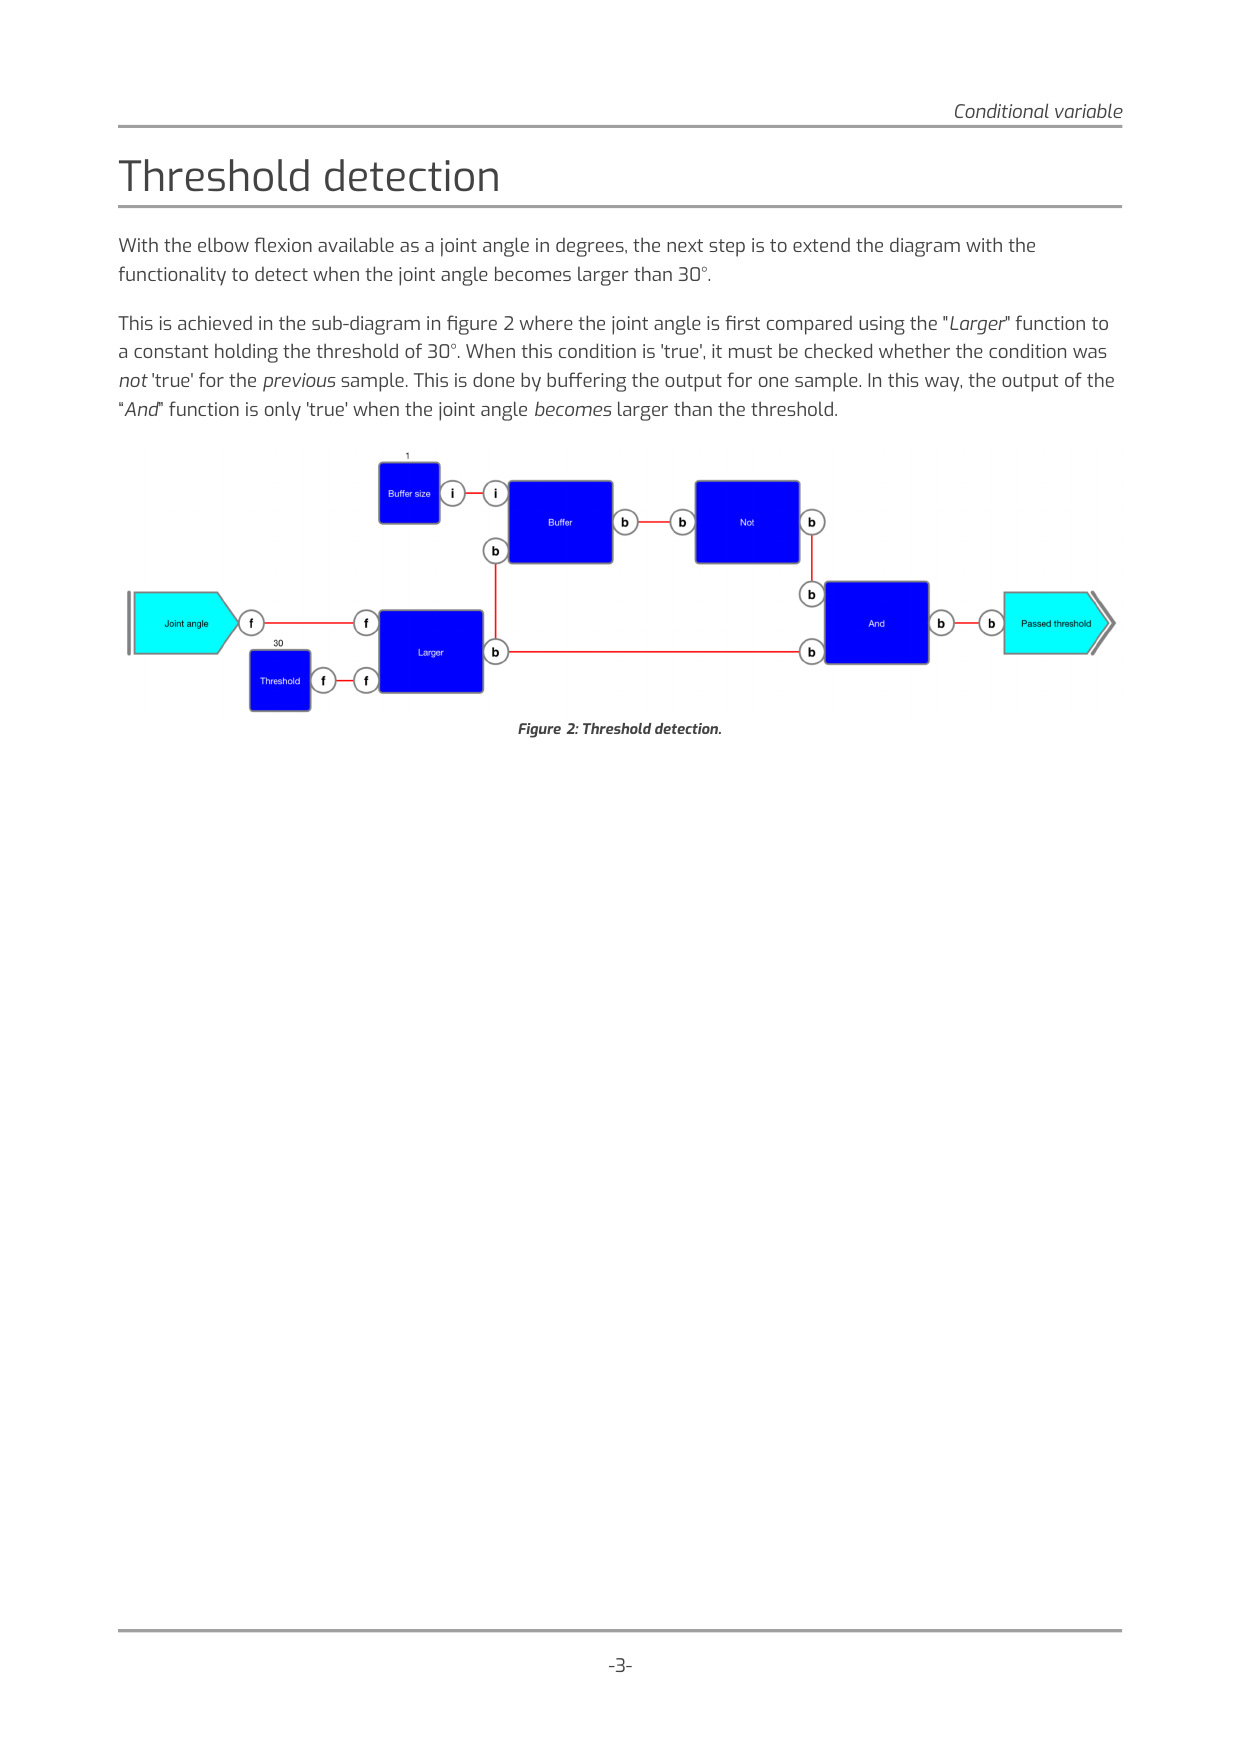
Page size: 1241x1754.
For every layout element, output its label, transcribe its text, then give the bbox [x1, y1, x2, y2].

text With the elbow flexion available as a joint angle in degrees, the next step is to extend the diagram with the functionality to detect when the joint angle becomes larger than 30°. [118, 209, 1122, 287]
text Figure 2: Threshold detection. [118, 717, 1122, 739]
subtitle Threshold detection [118, 150, 1122, 205]
text This is achieved in the sub-diagram in figure 2 where the joint angle is first compared using the "Larger" function to a constant holding the threshold of 30°. When this condition is 'true', it must be checked whether the condition was not 'true' for the previous sample. This is done by buffering the output for one sample. In this way, the output of the “And” function is only 'true' when the joint angle becomes larger than the threshold. [118, 312, 1122, 422]
picture [118, 446, 1123, 717]
